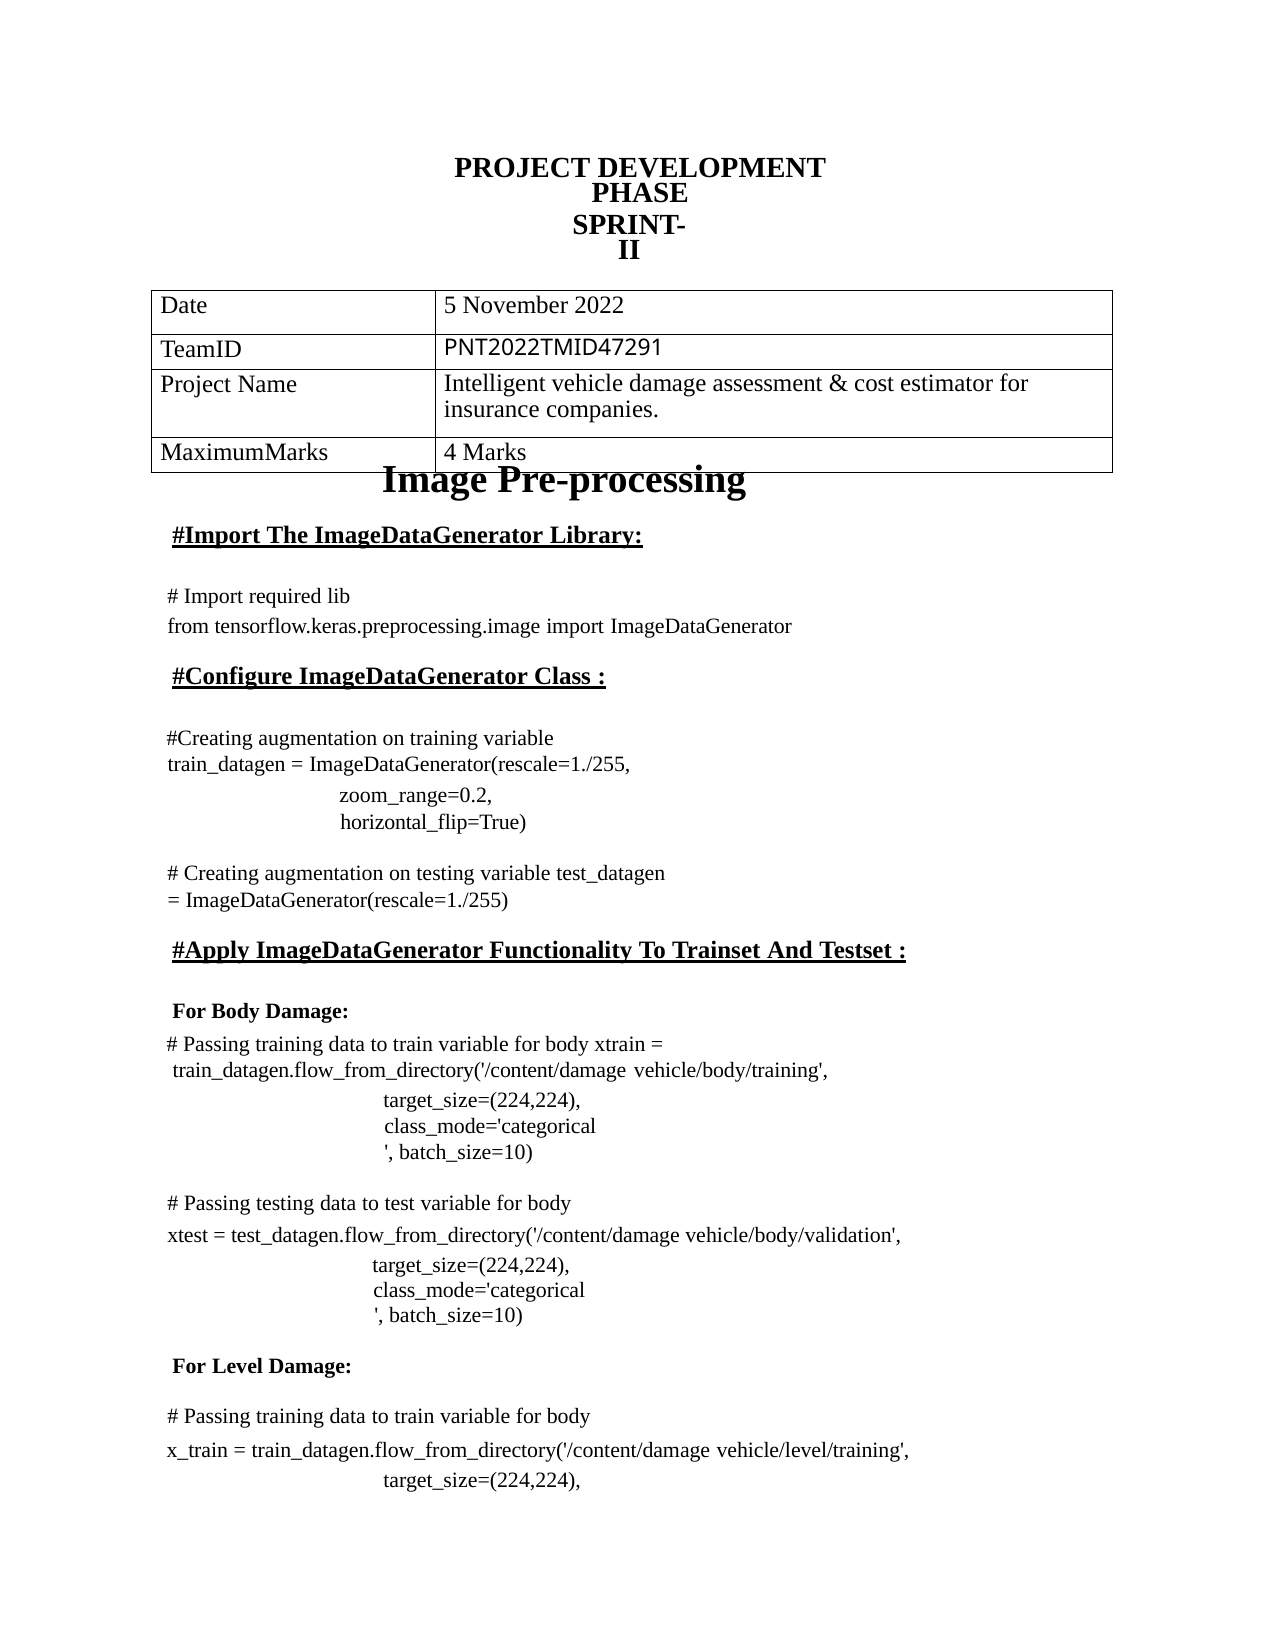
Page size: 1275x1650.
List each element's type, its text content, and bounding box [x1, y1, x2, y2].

text xtest = test_datagen.flow_from_directory('/content/damage vehicle/body/validation', target_size=(224,224), [167, 1219, 1087, 1278]
text # Passing training data to train variable for body xtrain = train_datagen.flow_from_directory('/content/damage vehicle/body/training', [166, 1031, 1087, 1082]
text Image Pre-processing [732, 473, 1125, 498]
text #Configure ImageDataGenerator Class : [172, 664, 1125, 689]
table_cell 4 Marks [436, 438, 1112, 472]
text target_size=(224,224), class_mode='categorical', batch_size=10) [383, 1086, 597, 1165]
text Image Pre-processing [382, 473, 457, 498]
text For Level Damage: [172, 1353, 1125, 1378]
table_cell PNT2022TMID47291 [436, 335, 1112, 369]
text class_mode='categorical', batch_size=10) [373, 1278, 586, 1328]
table_header Date [152, 291, 435, 334]
text #Apply ImageDataGenerator Functionality To Trainset And Testset : [172, 939, 1125, 964]
text # Import required lib [167, 584, 1125, 609]
text SPRINT-II [562, 215, 696, 265]
table_cell TeamID [152, 335, 435, 369]
text PROJECT DEVELOPMENT PHASE [406, 158, 874, 208]
text = ImageDataGenerator(rescale=1./255) [167, 888, 1125, 913]
text #Import The ImageDataGenerator Library: [172, 523, 1125, 548]
text from tensorflow.keras.preprocessing.image import ImageDataGenerator [167, 614, 1125, 639]
table_cell Project Name [152, 370, 435, 437]
table_cell MaximumMarks [152, 438, 435, 472]
text Image Pre-processing [455, 473, 580, 498]
text zoom_range=0.2, horizontal_flip=True) [339, 780, 659, 835]
table_cell Intelligent vehicle damage assessment & cost estimator for insurance companies. [436, 370, 1112, 437]
table_header 5 November 2022 [436, 291, 1112, 334]
text #Creating augmentation on training variable train_datagen = ImageDataGenerator(rescale=1./255, [166, 725, 659, 776]
text Image Pre-processing [576, 473, 734, 498]
text For Body Damage: [172, 998, 1125, 1023]
text x_train = train_datagen.flow_from_directory('/content/damage vehicle/level/training', target_size=(224,224), [166, 1433, 1087, 1493]
text # Creating augmentation on testing variable test_datagen [167, 861, 1125, 886]
text # Passing testing data to test variable for body [167, 1190, 1125, 1215]
text # Passing training data to train variable for body [167, 1404, 1125, 1429]
